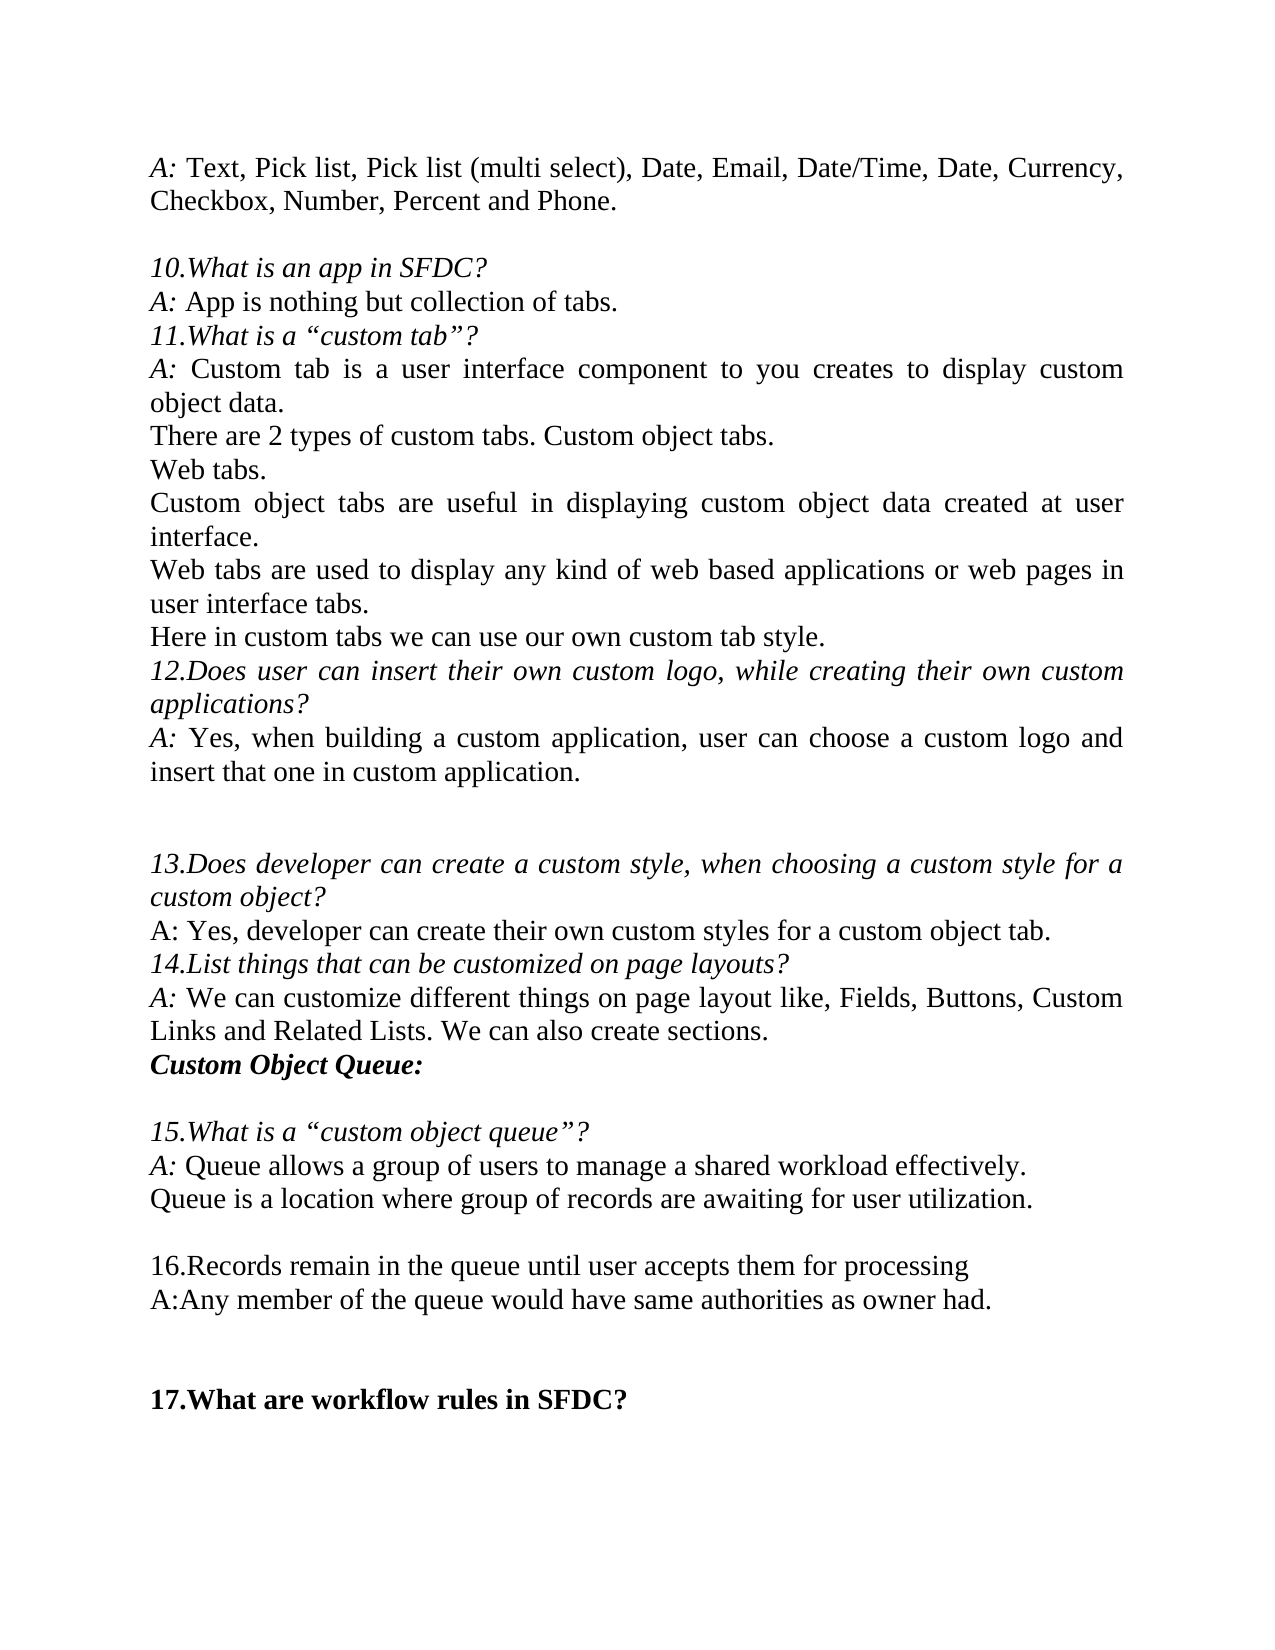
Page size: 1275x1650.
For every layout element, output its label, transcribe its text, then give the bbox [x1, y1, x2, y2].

text Custom Object Queue: [150, 1047, 1125, 1081]
text A: Custom tab is a user interface component to you creates to display custom object data. [150, 351, 1125, 418]
text A:Any member of the queue would have same authorities as owner had. [150, 1282, 1125, 1315]
text There are 2 types of custom tabs. Custom object tabs. [150, 418, 1125, 452]
text 16.Records remain in the queue until user accepts them for processing [150, 1248, 1125, 1282]
text Custom object tabs are useful in displaying custom object data created at user interface. [150, 485, 1125, 552]
text 17.What are workflow rules in SFDC? [150, 1382, 1125, 1416]
text 10.What is an app in SFDC? [150, 251, 1125, 284]
text A: Yes, developer can create their own custom styles for a custom object tab. [150, 913, 1125, 946]
text Web tabs. [150, 452, 1125, 485]
text A: Yes, when building a custom application, user can choose a custom logo and insert that one in custom application. [150, 720, 1125, 787]
text Web tabs are used to display any kind of web based applications or web pages in user interface tabs. [150, 552, 1125, 619]
text Queue is a location where group of records are awaiting for user utilization. [150, 1181, 1125, 1215]
text A: App is nothing but collection of tabs. [150, 284, 1125, 318]
text 15.What is a “custom object queue”? [150, 1114, 1125, 1148]
text A: We can customize different things on page layout like, Fields, Buttons, Custom Links and Related Lists. We can also create sections. [150, 980, 1125, 1047]
text A: Text, Pick list, Pick list (multi select), Date, Email, Date/Time, Date, Currency, Checkbox, Number, Percent and Phone. [150, 150, 1125, 217]
text 13.Does developer can create a custom style, when choosing a custom style for a custom object? [150, 846, 1125, 913]
text 14.List things that can be customized on page layouts? [150, 946, 1125, 980]
text A: Queue allows a group of users to manage a shared workload effectively. [150, 1148, 1125, 1181]
text 11.What is a “custom tab”? [150, 318, 1125, 351]
text 12.Does user can insert their own custom logo, while creating their own custom applications? [150, 653, 1125, 720]
text Here in custom tabs we can use our own custom tab style. [150, 619, 1125, 653]
